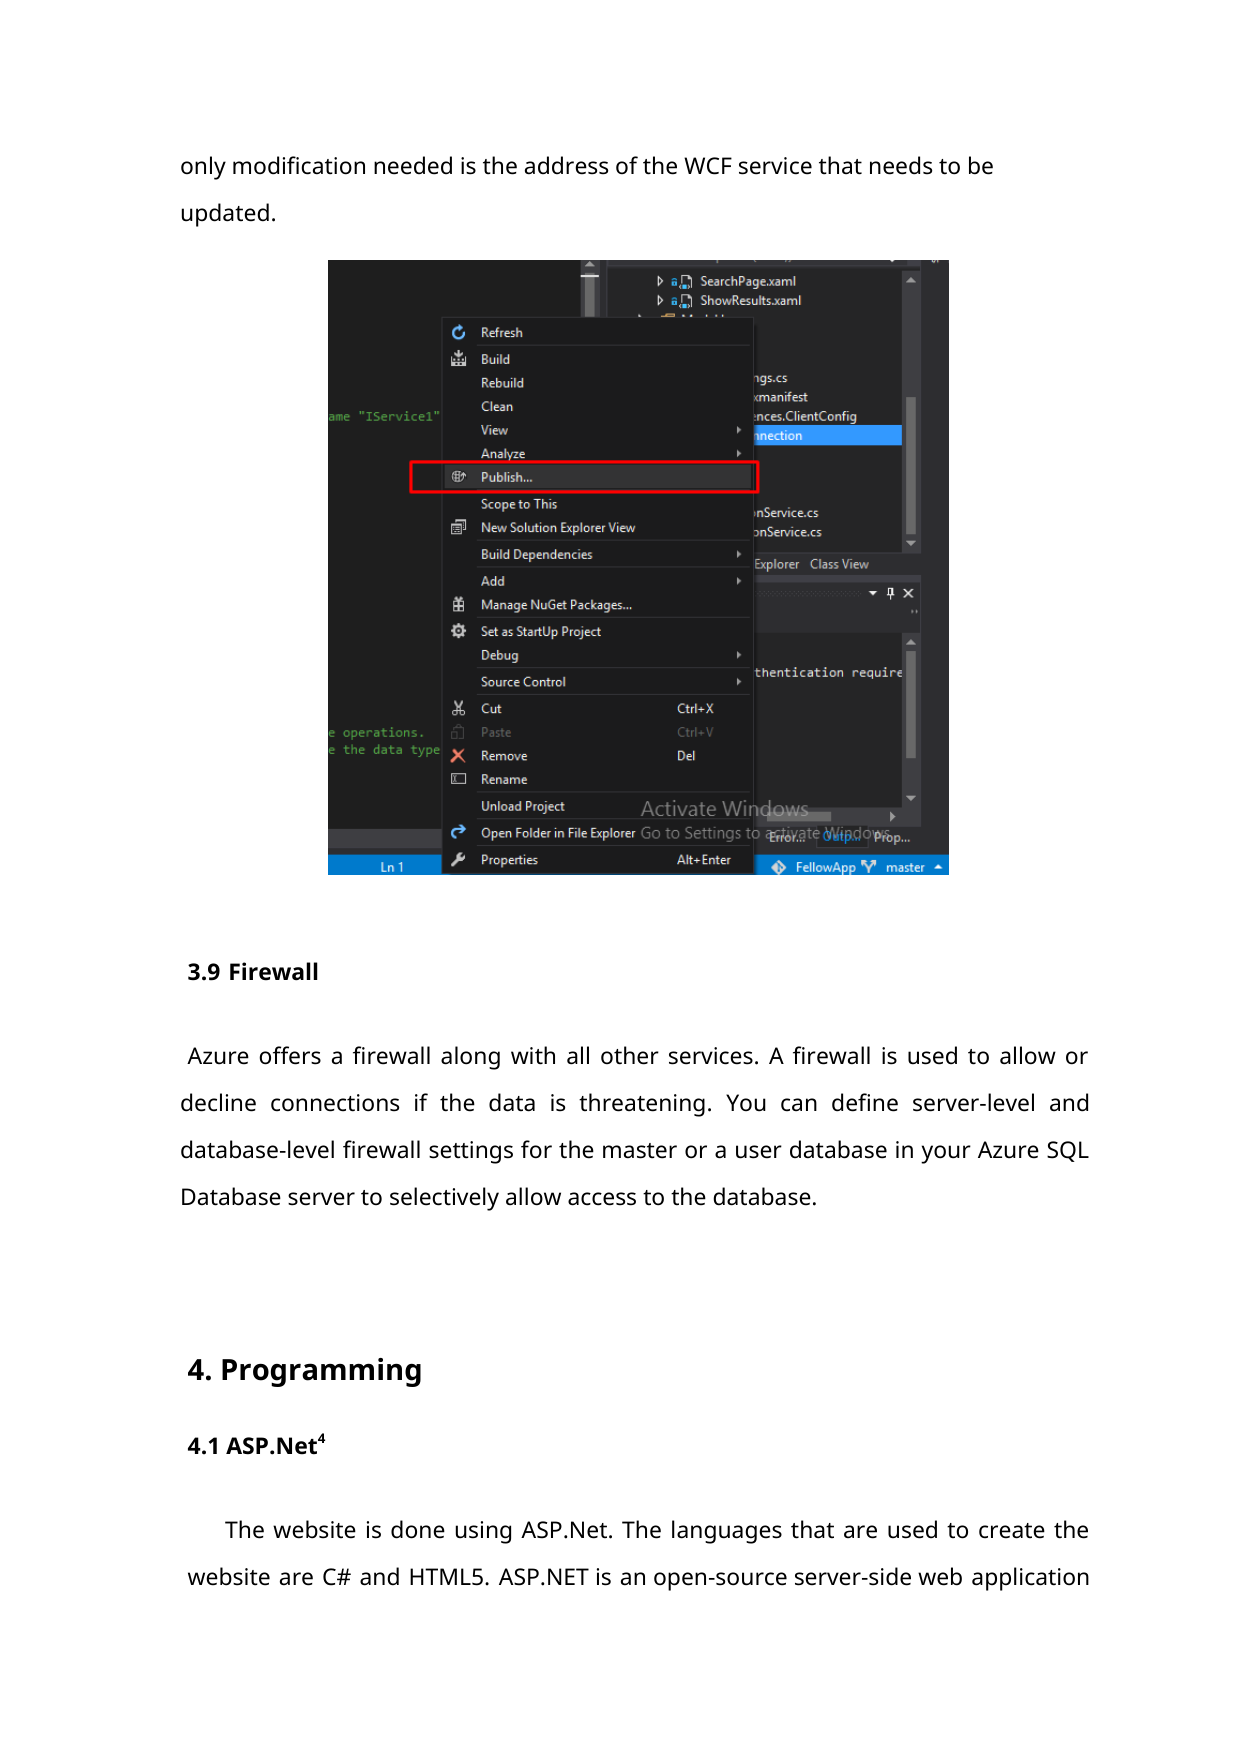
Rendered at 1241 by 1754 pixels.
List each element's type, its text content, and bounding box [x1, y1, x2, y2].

picture [328, 260, 949, 875]
subtitle 4. Programming [187, 1349, 1090, 1389]
subtitle 4.1 ASP.Net4 [150, 1429, 1090, 1461]
subtitle Firewall [187, 956, 1090, 987]
text Azure offers a firewall along with all other services. A firewall is used to allow or decline connections if the data is threatening. You can define server-level and database-level firewall settings for the master or a user database in your Azure SQL Database server to selectively allow access to the database. [180, 1165, 1090, 1212]
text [180, 150, 1090, 228]
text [187, 1514, 1090, 1592]
text Azure offers a firewall along with all other services. A firewall is used to allow or decline connections if the data is threatening. You can define server-level and database-level firewall settings for the master or a user database in your Azure SQL Database server to selectively allow access to the database. [180, 1040, 1090, 1134]
